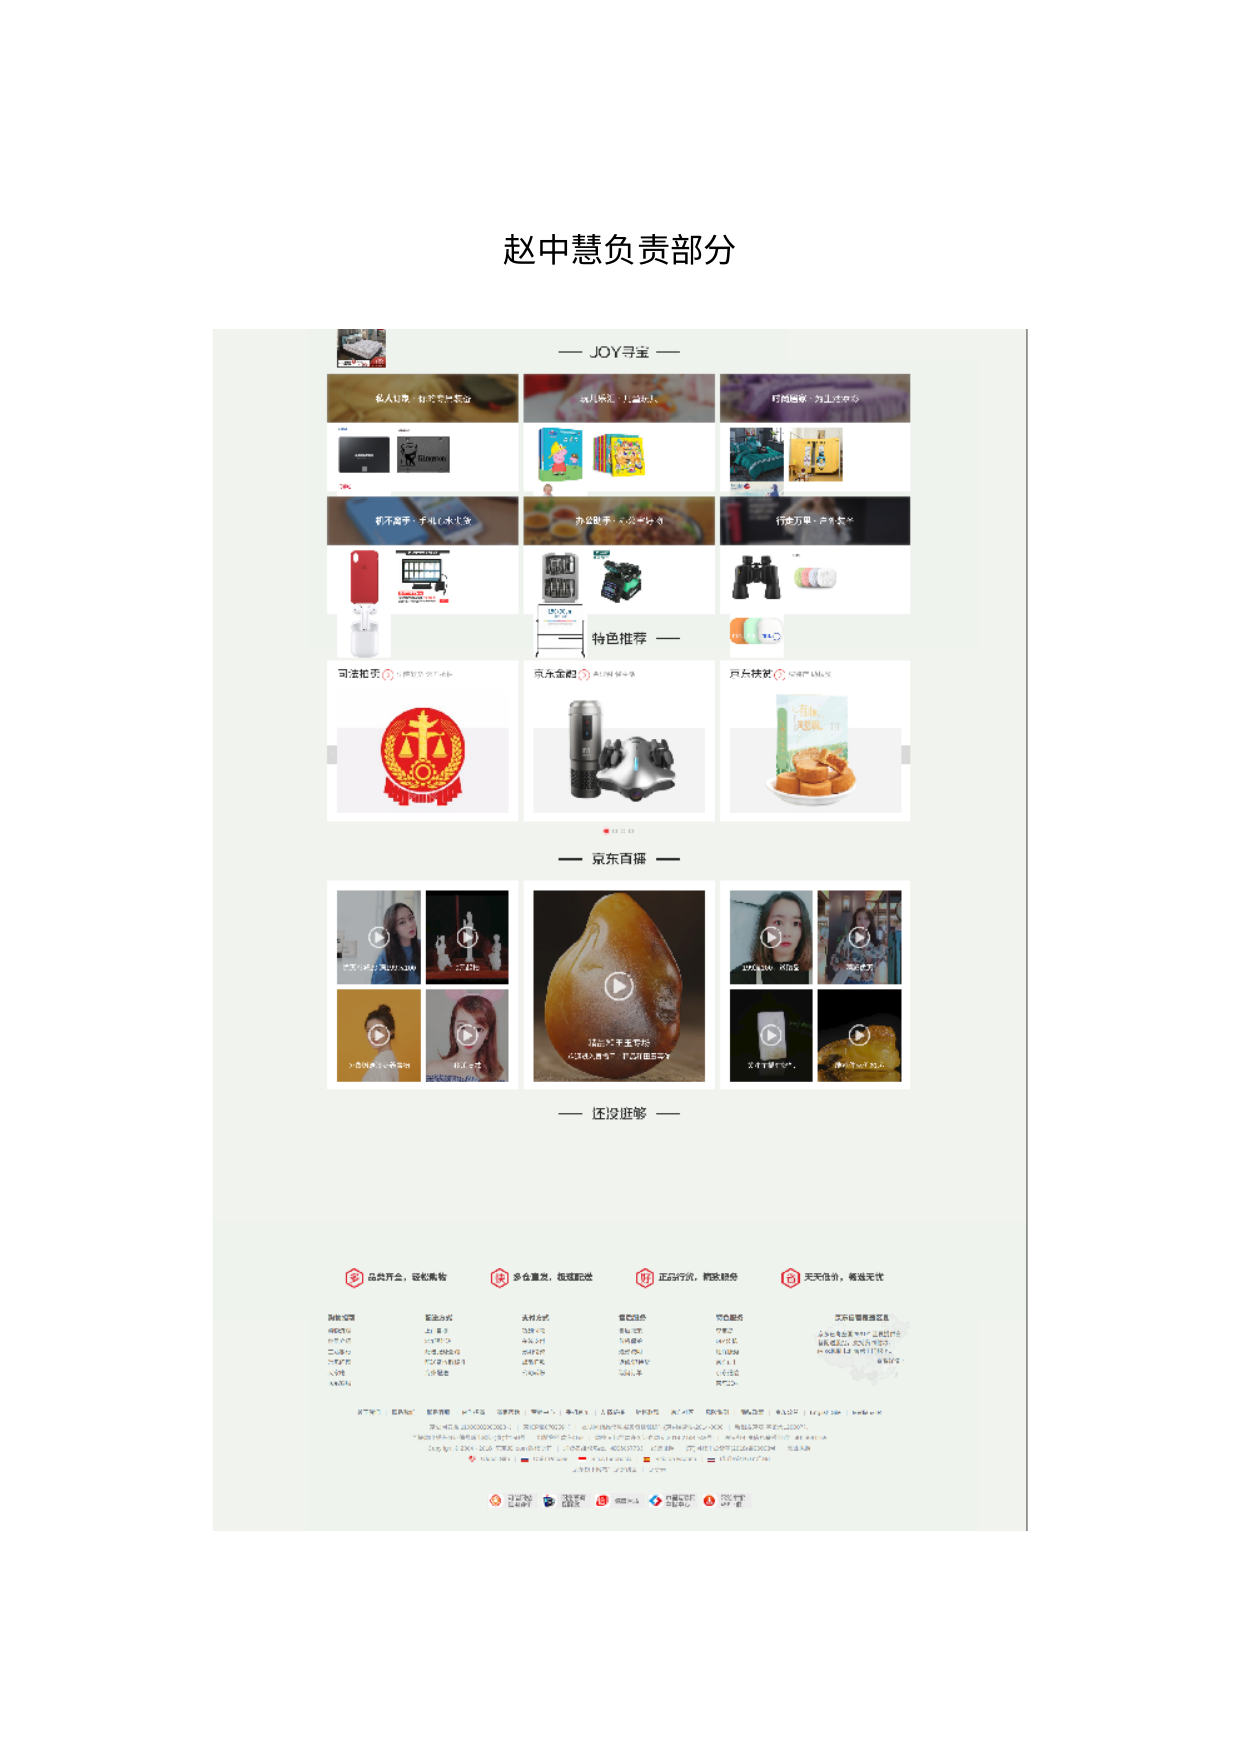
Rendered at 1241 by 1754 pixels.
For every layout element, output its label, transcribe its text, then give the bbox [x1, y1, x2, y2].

text 赵中慧负责部分 [118, 223, 1122, 272]
picture [212, 329, 1028, 1531]
